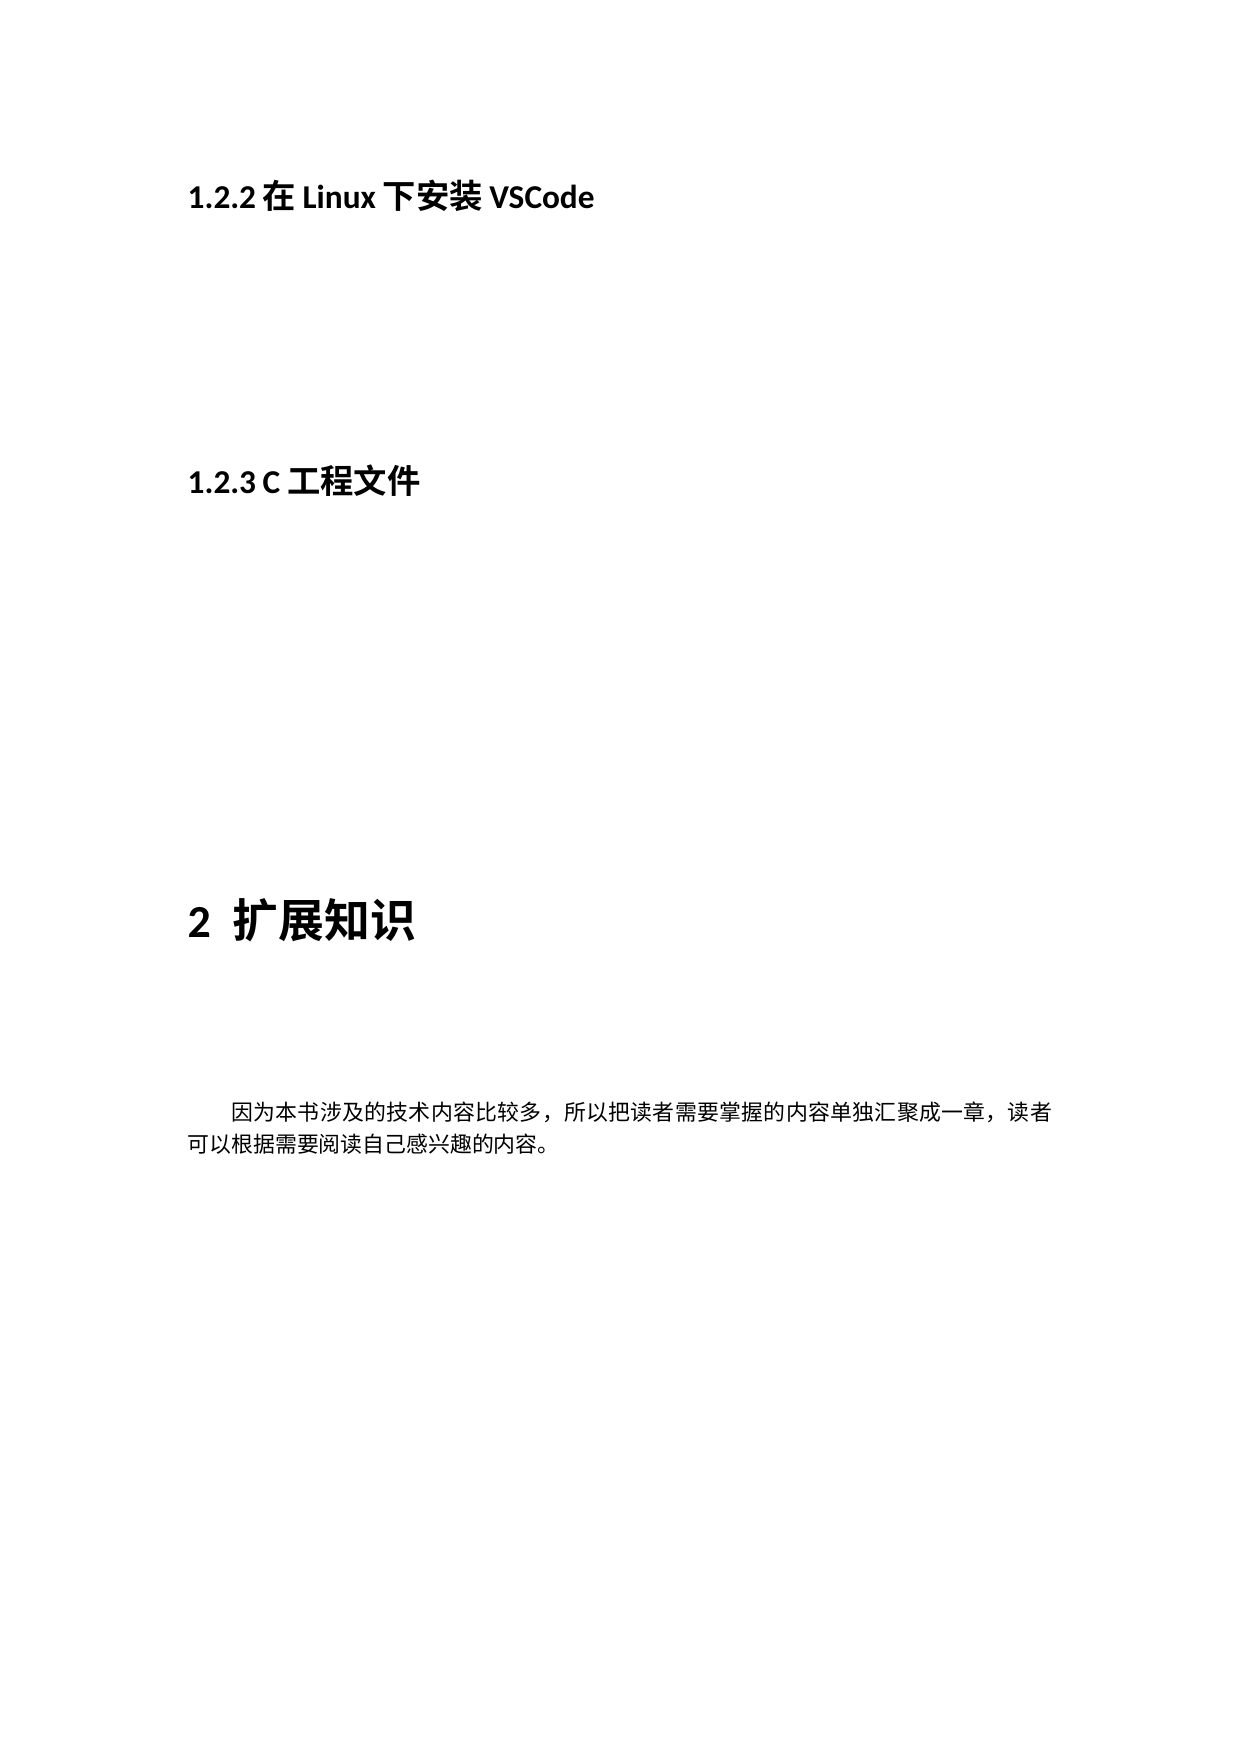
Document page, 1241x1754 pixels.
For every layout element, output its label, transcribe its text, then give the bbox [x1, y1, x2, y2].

subtitle C工程文件 [187, 446, 1053, 511]
subtitle 在Linux下安装VSCode [187, 162, 1053, 227]
subtitle 扩展知识 [187, 869, 1053, 966]
text 因为本书涉及的技术内容比较多，所以把读者需要掌握的内容单独汇聚成一章，读者可以根据需要阅读自己感兴趣的内容。 [187, 1094, 1053, 1159]
